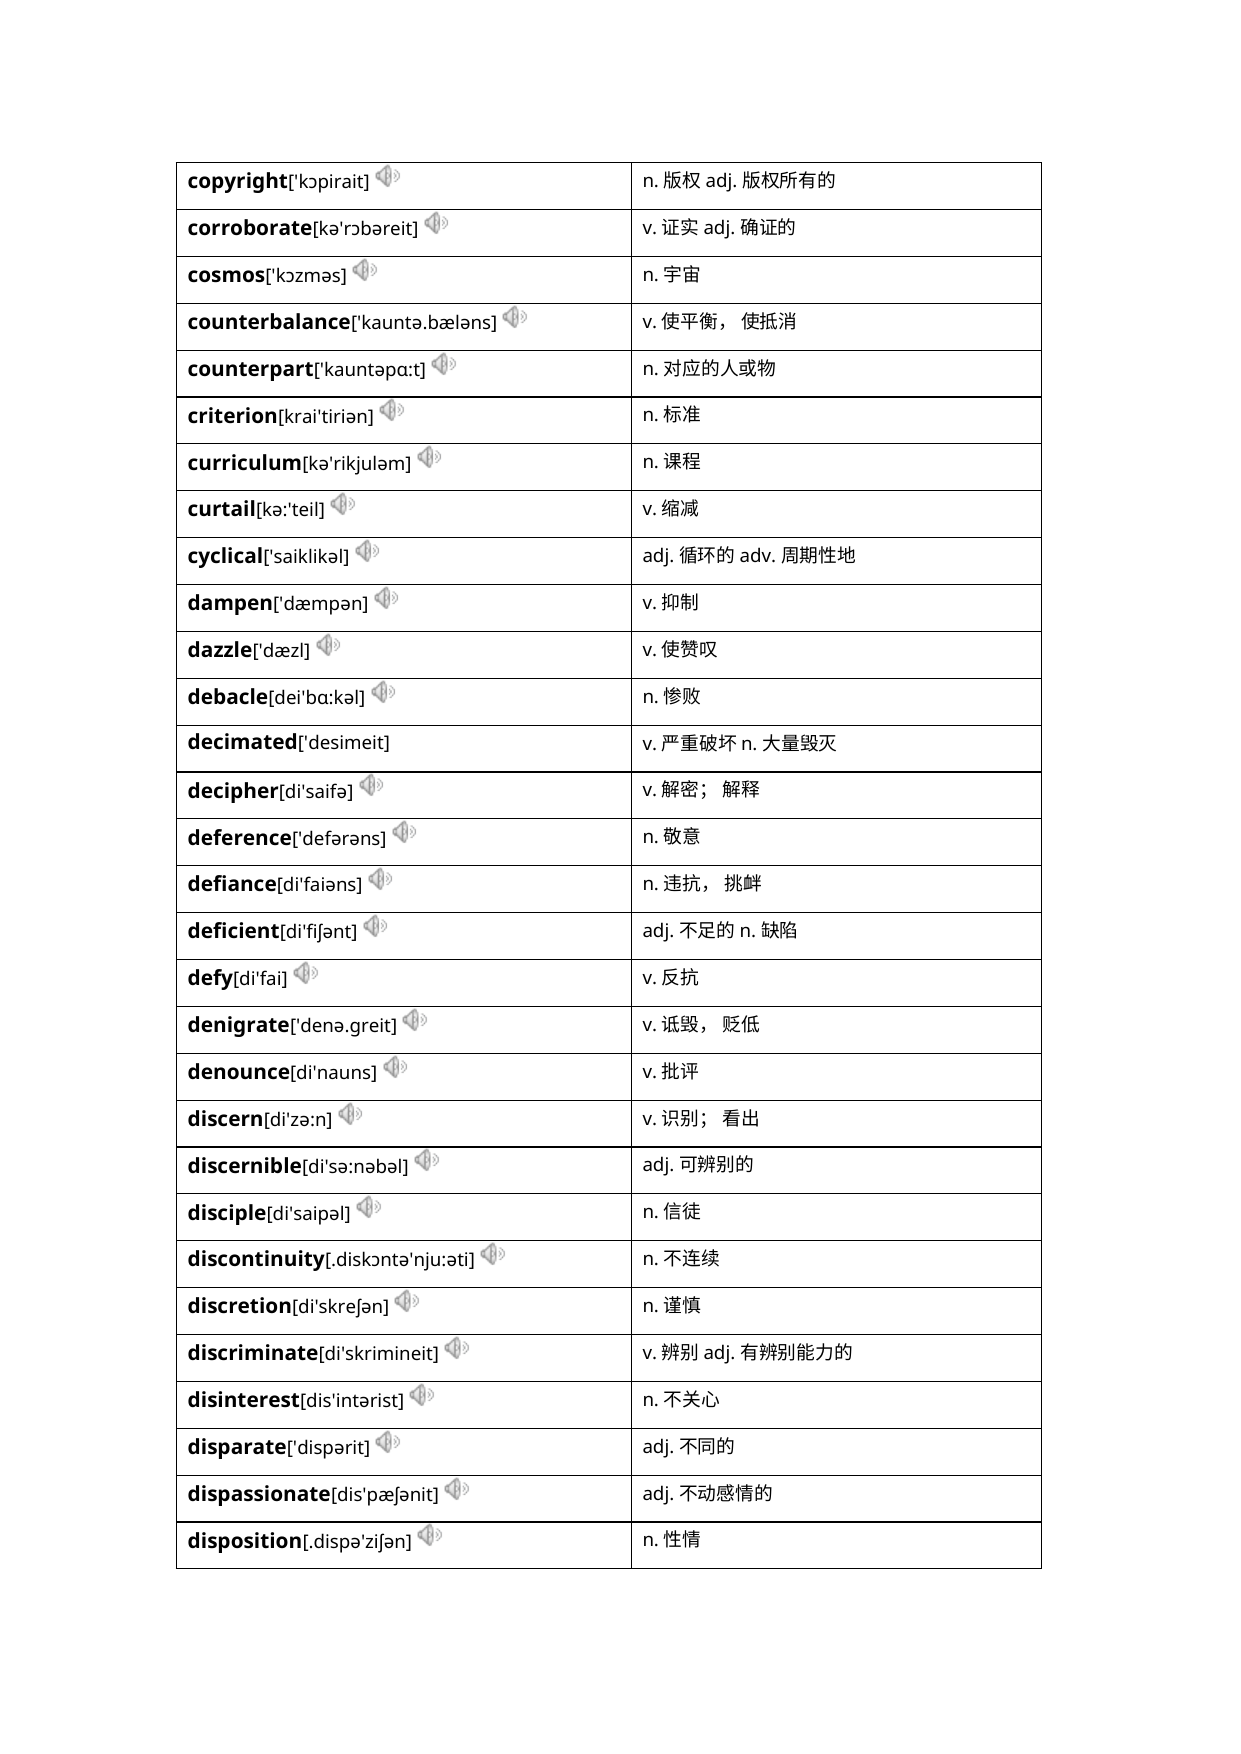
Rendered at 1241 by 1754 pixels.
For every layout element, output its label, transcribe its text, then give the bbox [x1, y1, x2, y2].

table_cell adj. 不足的 n. 缺陷 [632, 913, 1041, 959]
table_cell adj. 可辨别的 [632, 1148, 1041, 1193]
picture [373, 585, 400, 611]
picture [431, 351, 458, 377]
table_cell v. 抑制 [632, 585, 1041, 631]
picture [479, 1241, 507, 1267]
table_cell n. 课程 [632, 444, 1041, 490]
picture [416, 445, 443, 470]
table_cell counterpart['kauntəpɑ:t] [177, 351, 631, 396]
table_cell v. 诋毁， 贬低 [632, 1007, 1041, 1053]
table_cell decipher[di'saifə] [177, 773, 631, 818]
picture [337, 1101, 364, 1127]
table_cell v. 严重破坏 n. 大量毁灭 [632, 726, 1041, 771]
picture [374, 163, 402, 189]
table_cell curriculum[kə'rikjuləm] [177, 444, 631, 490]
table_cell cosmos['kɔzməs] [177, 257, 631, 303]
table_cell n. 不连续 [632, 1241, 1041, 1287]
table_cell criterion[krai'tiriən] [177, 398, 631, 443]
table_cell v. 缩减 [632, 491, 1041, 537]
table_cell n. 版权 adj. 版权所有的 [632, 163, 1041, 209]
picture [393, 1288, 421, 1314]
picture [502, 304, 529, 330]
table_cell copyright['kɔpirait] [177, 163, 631, 209]
picture [370, 679, 397, 705]
picture [443, 1335, 471, 1361]
table_cell v. 使平衡， 使抵消 [632, 304, 1041, 349]
picture [355, 1195, 383, 1220]
table_cell disciple[di'saipəl] [177, 1194, 631, 1240]
table_cell deficient[di'fiʃənt] [177, 913, 631, 959]
table_cell v. 使赞叹 [632, 632, 1041, 678]
table_cell n. 惨败 [632, 679, 1041, 724]
table_cell adj. 循环的 adv. 周期性地 [632, 538, 1041, 584]
table_cell deference['defərəns] [177, 819, 631, 865]
table_cell debacle[dei'bɑ:kəl] [177, 679, 631, 724]
picture [375, 1429, 402, 1455]
table_cell n. 违抗， 挑衅 [632, 866, 1041, 912]
table_cell n. 宇宙 [632, 257, 1041, 303]
table_cell disposition[.dispə'ziʃən] [177, 1523, 631, 1568]
table_cell n. 信徒 [632, 1194, 1041, 1240]
table_cell v. 证实 adj. 确证的 [632, 210, 1041, 256]
picture [378, 398, 406, 423]
table_cell v. 辨别 adj. 有辨别能力的 [632, 1335, 1041, 1381]
picture [367, 866, 394, 892]
table_cell n. 标准 [632, 398, 1041, 443]
table_cell adj. 不动感情的 [632, 1476, 1041, 1521]
picture [315, 632, 342, 658]
picture [358, 773, 385, 798]
table_cell n. 谨慎 [632, 1288, 1041, 1334]
picture [391, 820, 418, 845]
table_cell discretion[di'skreʃən] [177, 1288, 631, 1334]
picture [292, 960, 319, 986]
table_cell v. 批评 [632, 1054, 1041, 1099]
table_cell decimated['desimeit] [177, 726, 631, 771]
table_cell defiance[di'faiəns] [177, 866, 631, 912]
table_cell discern[di'zə:n] [177, 1101, 631, 1146]
table_cell counterbalance['kauntə.bæləns] [177, 304, 631, 349]
picture [351, 257, 379, 283]
picture [382, 1054, 409, 1080]
table_cell n. 敬意 [632, 819, 1041, 865]
table_cell cyclical['saiklikəl] [177, 538, 631, 584]
table_cell defy[di'fai] [177, 960, 631, 1006]
table_cell disparate['dispərit] [177, 1429, 631, 1474]
table_cell corroborate[kə'rɔbəreit] [177, 210, 631, 256]
picture [416, 1523, 444, 1548]
table_cell adj. 不同的 [632, 1429, 1041, 1474]
table_cell discernible[di'sə:nəbəl] [177, 1148, 631, 1193]
table_cell discontinuity[.diskɔntə'nju:əti] [177, 1241, 631, 1287]
picture [443, 1476, 471, 1502]
table_cell n. 对应的人或物 [632, 351, 1041, 396]
table_cell discriminate[di'skrimineit] [177, 1335, 631, 1381]
picture [329, 491, 357, 517]
table_cell disinterest[dis'intərist] [177, 1382, 631, 1428]
table_cell denounce[di'nauns] [177, 1054, 631, 1099]
table_cell dampen['dæmpən] [177, 585, 631, 631]
table_cell dazzle['dæzl] [177, 632, 631, 678]
table_cell n. 性情 [632, 1523, 1041, 1568]
table_cell v. 解密； 解释 [632, 773, 1041, 818]
table_cell n. 不关心 [632, 1382, 1041, 1428]
table_cell v. 反抗 [632, 960, 1041, 1006]
table_cell dispassionate[dis'pæʃənit] [177, 1476, 631, 1521]
picture [413, 1148, 440, 1173]
picture [354, 538, 381, 564]
picture [401, 1007, 429, 1033]
table_cell denigrate['denə.greit] [177, 1007, 631, 1053]
table_cell v. 识别； 看出 [632, 1101, 1041, 1146]
picture [408, 1382, 436, 1408]
table_cell curtail[kə:'teil] [177, 491, 631, 537]
picture [362, 913, 389, 939]
picture [423, 210, 450, 236]
